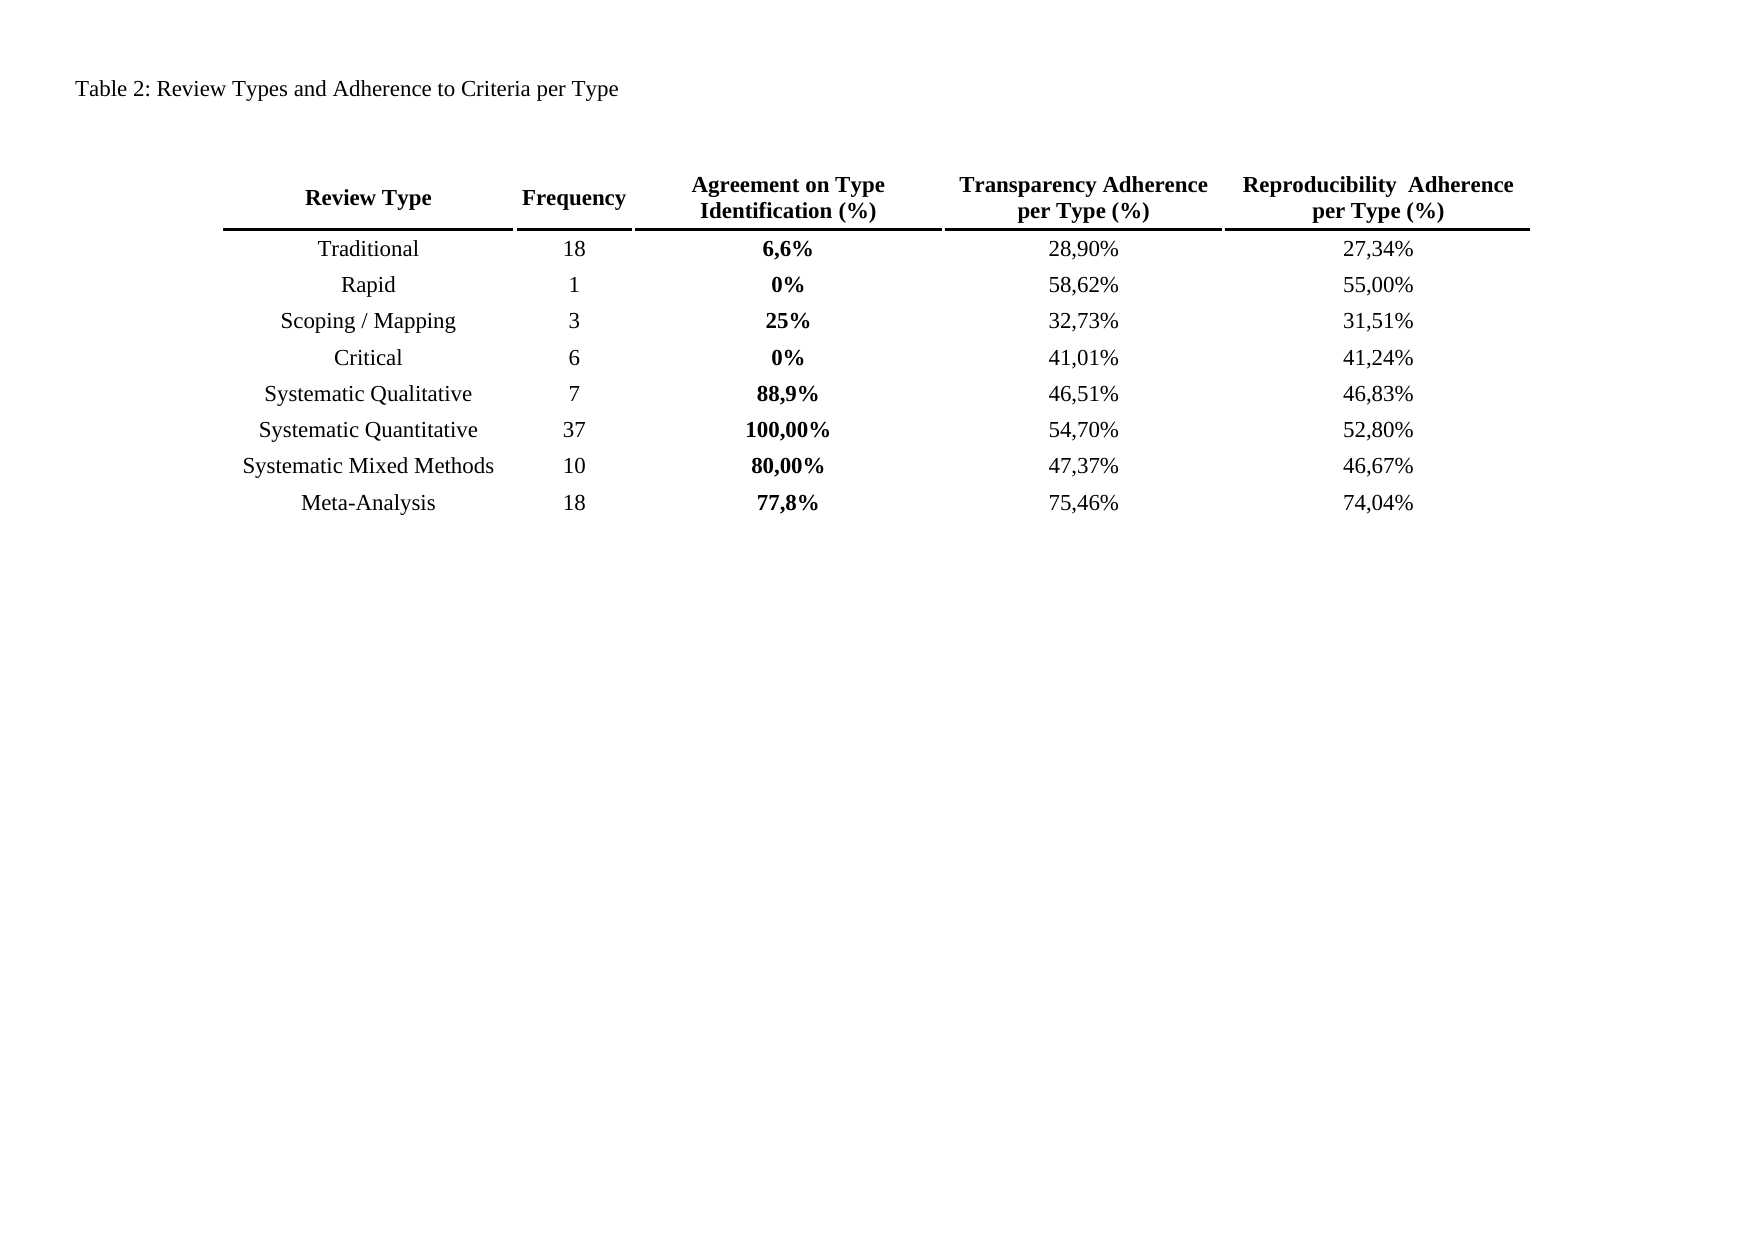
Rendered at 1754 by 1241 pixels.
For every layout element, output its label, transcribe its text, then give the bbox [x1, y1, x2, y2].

table_cell 7 [515, 374, 632, 411]
table_cell 31,51% [1225, 302, 1532, 338]
table_cell 80,00% [634, 448, 943, 483]
table_cell 3 [515, 302, 632, 338]
table_cell 46,83% [1225, 374, 1532, 411]
table_cell 55,00% [1225, 266, 1532, 302]
table_header Reproducibility Adherence per Type (%) [1225, 168, 1531, 228]
table_cell Rapid [221, 266, 515, 302]
table_cell 0% [634, 267, 943, 302]
table_cell Systematic Mixed Methods [221, 447, 515, 483]
table_header Frequency [517, 168, 632, 228]
table_cell Systematic Qualitative [221, 374, 515, 411]
table_cell 25% [634, 303, 943, 338]
table_header Transparency Adherence per Type (%) [945, 168, 1222, 228]
table_cell 54,70% [944, 411, 1223, 447]
table_cell 1 [515, 266, 632, 302]
table_cell 18 [515, 483, 632, 519]
table_cell 10 [515, 447, 632, 483]
table_cell Systematic Quantitative [221, 411, 515, 447]
table_cell 6 [515, 338, 632, 374]
text Table 2: Review Types and Adherence to Criteria per Type [75, 75, 1679, 101]
table_cell 27,34% [1225, 228, 1532, 266]
table_cell 47,37% [944, 447, 1223, 483]
table_cell 6,6% [634, 231, 943, 266]
table_cell Meta-Analysis [221, 483, 515, 519]
table_cell 41,24% [1225, 338, 1532, 374]
table_header Agreement on Type Identification (%) [635, 167, 942, 228]
table_cell 75,46% [944, 483, 1224, 519]
table_cell 18 [515, 231, 632, 266]
table_cell 77,8% [634, 485, 943, 519]
table_cell 46,51% [944, 374, 1223, 411]
table_cell 88,9% [634, 376, 943, 411]
table_cell 32,73% [944, 302, 1223, 338]
table_cell Scoping / Mapping [221, 302, 515, 338]
table_cell 74,04% [1224, 483, 1532, 519]
table_cell 28,90% [944, 231, 1223, 266]
table_cell 0% [634, 340, 943, 374]
table_cell 46,67% [1225, 447, 1532, 483]
table_cell Traditional [221, 231, 515, 266]
table_cell 37 [515, 411, 632, 447]
table_cell 41,01% [944, 338, 1223, 374]
table_cell 100,00% [634, 412, 943, 447]
table_cell 52,80% [1225, 411, 1532, 447]
table_cell 58,62% [944, 266, 1223, 302]
table_header Review Type [223, 168, 513, 228]
table_cell Critical [221, 338, 515, 374]
